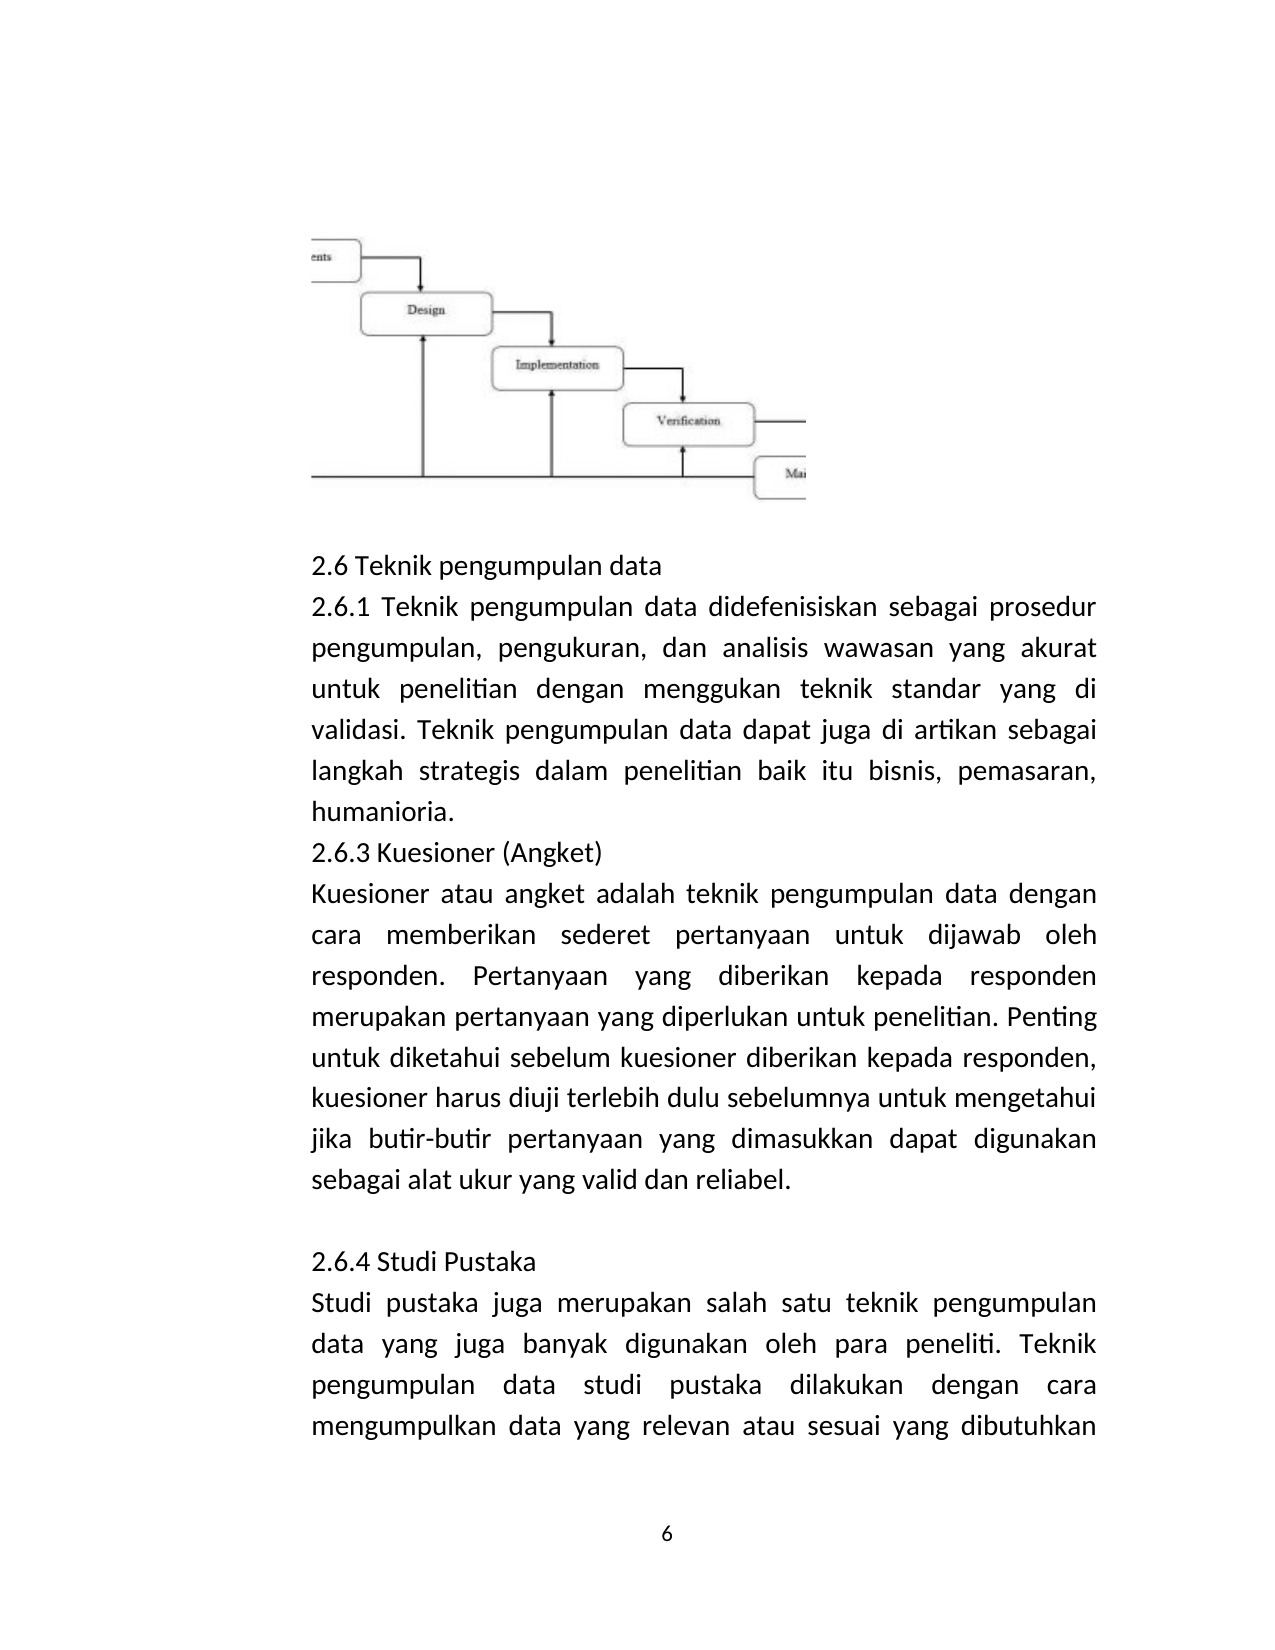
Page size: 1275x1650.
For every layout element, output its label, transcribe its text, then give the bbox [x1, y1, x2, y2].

picture [311, 236, 806, 503]
list Kuesioner atau angket adalah teknik pengumpulan data dengan cara memberikan sederet pertanyaan untuk dijawab oleh responden. Pertanyaan yang diberikan kepada responden merupakan pertanyaan yang diperlukan untuk penelitian. Penting untuk diketahui sebelum kuesioner diberikan kepada responden, kuesioner harus diuji terlebih dulu sebelumnya untuk mengetahui jika butir-butir pertanyaan yang dimasukkan dapat digunakan sebagai alat ukur yang valid dan reliabel. [311, 875, 1098, 1197]
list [311, 1284, 1098, 1443]
list 2.6.4 Studi Pustaka [311, 1243, 1098, 1279]
list 2.6 Teknik pengumpulan data [311, 547, 1098, 583]
list 2.6.3 Kuesioner (Angket) [311, 834, 1098, 869]
list 2.6.1 Teknik pengumpulan data didefenisiskan sebagai prosedur pengumpulan, pengukuran, dan analisis wawasan yang akurat untuk penelitian dengan menggukan teknik standar yang di validasi. Teknik pengumpulan data dapat juga di artikan sebagai langkah strategis dalam penelitian baik itu bisnis, pemasaran, humanioria. [311, 588, 1098, 829]
